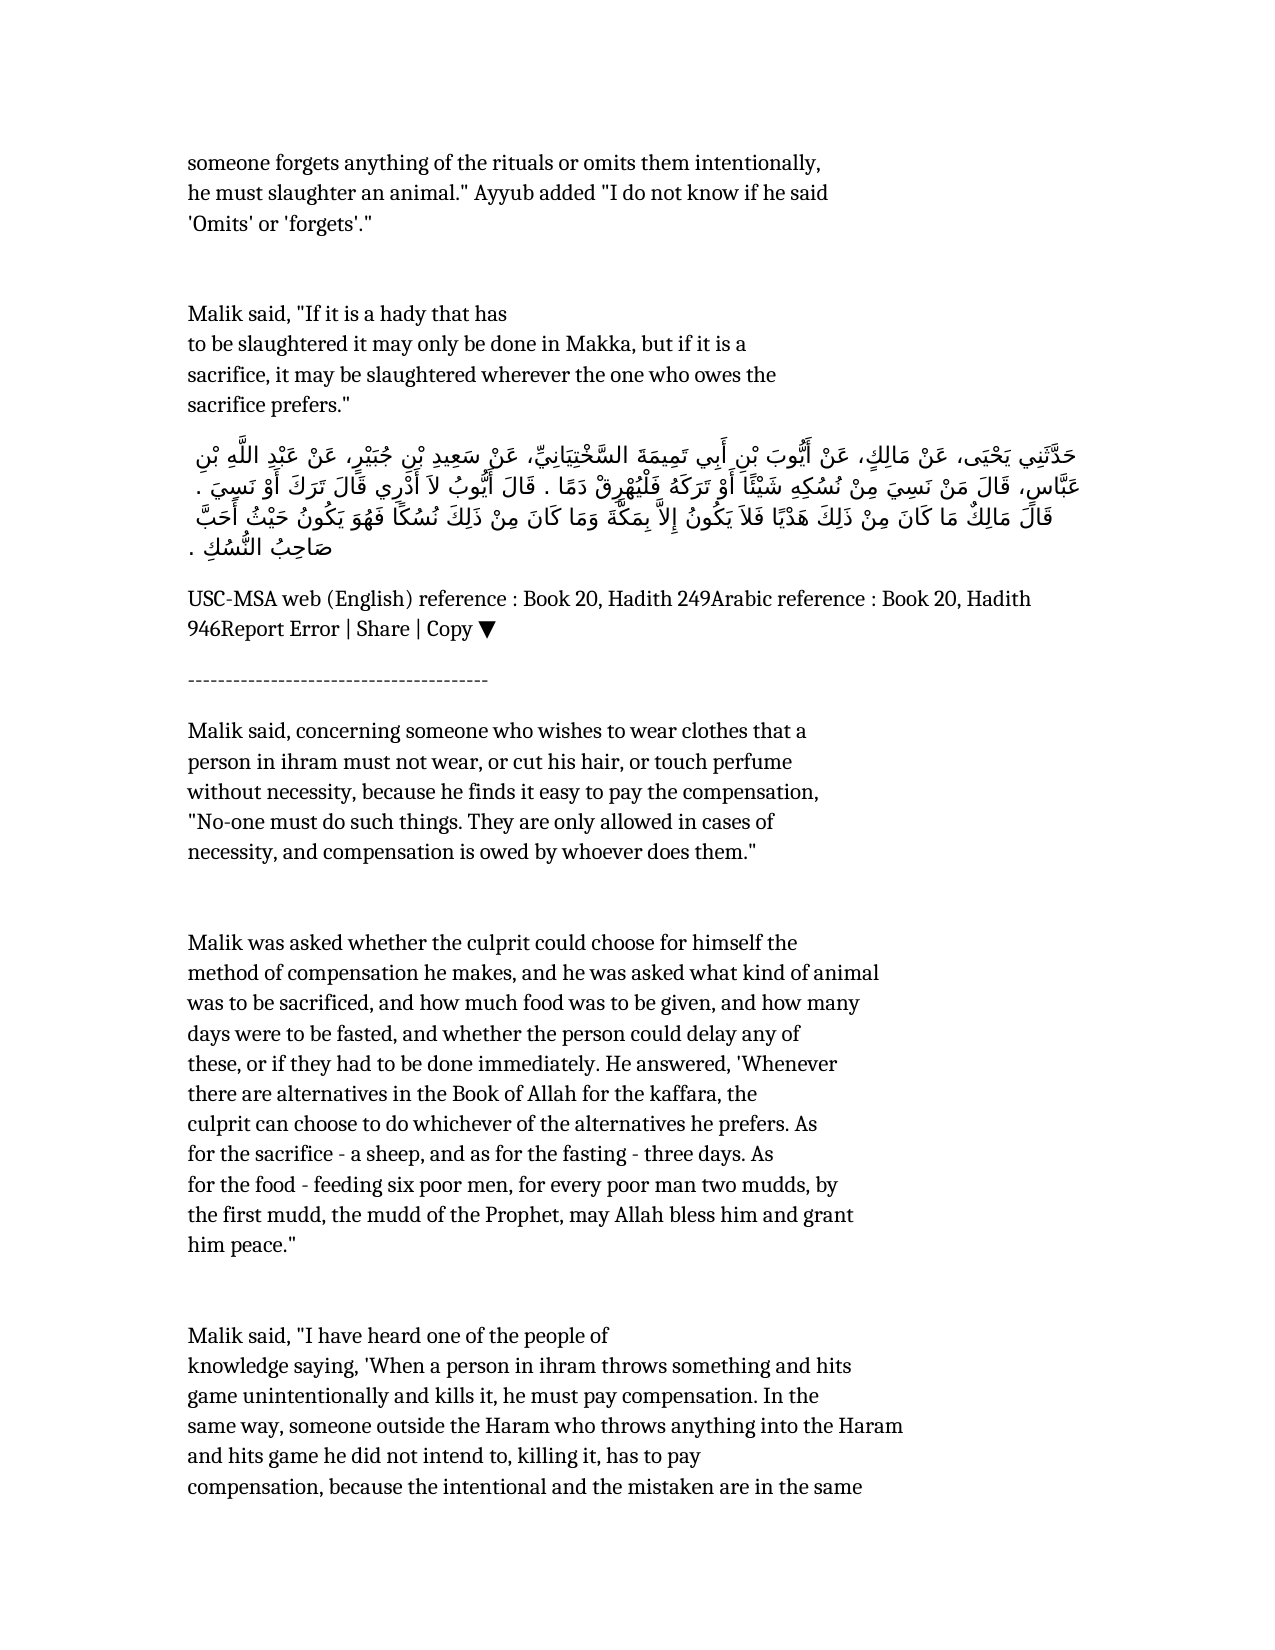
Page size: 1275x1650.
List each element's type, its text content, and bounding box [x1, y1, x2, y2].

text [187, 718, 1087, 1500]
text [187, 150, 1087, 418]
text حَدَّثَنِي يَحْيَى، عَنْ مَالِكٍ، عَنْ أَيُّوبَ بْنِ أَبِي تَمِيمَةَ السَّخْتِيَانِيِّ، عَنْ سَعِيدِ بْنِ جُبَيْرٍ، عَنْ عَبْدِ اللَّهِ بْنِ عَبَّاسٍ، قَالَ مَنْ نَسِيَ مِنْ نُسُكِهِ شَيْئًا أَوْ تَرَكَهُ فَلْيُهْرِقْ دَمًا ‏.‏ قَالَ أَيُّوبُ لاَ أَدْرِي قَالَ تَرَكَ أَوْ نَسِيَ ‏.‏ قَالَ مَالِكٌ مَا كَانَ مِنْ ذَلِكَ هَدْيًا فَلاَ يَكُونُ إِلاَّ بِمَكَّةَ وَمَا كَانَ مِنْ ذَلِكَ نُسُكًا فَهُوَ يَكُونُ حَيْثُ أَحَبَّ صَاحِبُ النُّسُكِ ‏.‏ [187, 443, 1087, 561]
text ---------------------------------------- [187, 667, 1087, 694]
text USC-MSA web (English) reference : Book 20, Hadith 249Arabic reference : Book 20, Hadith 946Report Error | Share | Copy ▼ [187, 586, 1087, 643]
